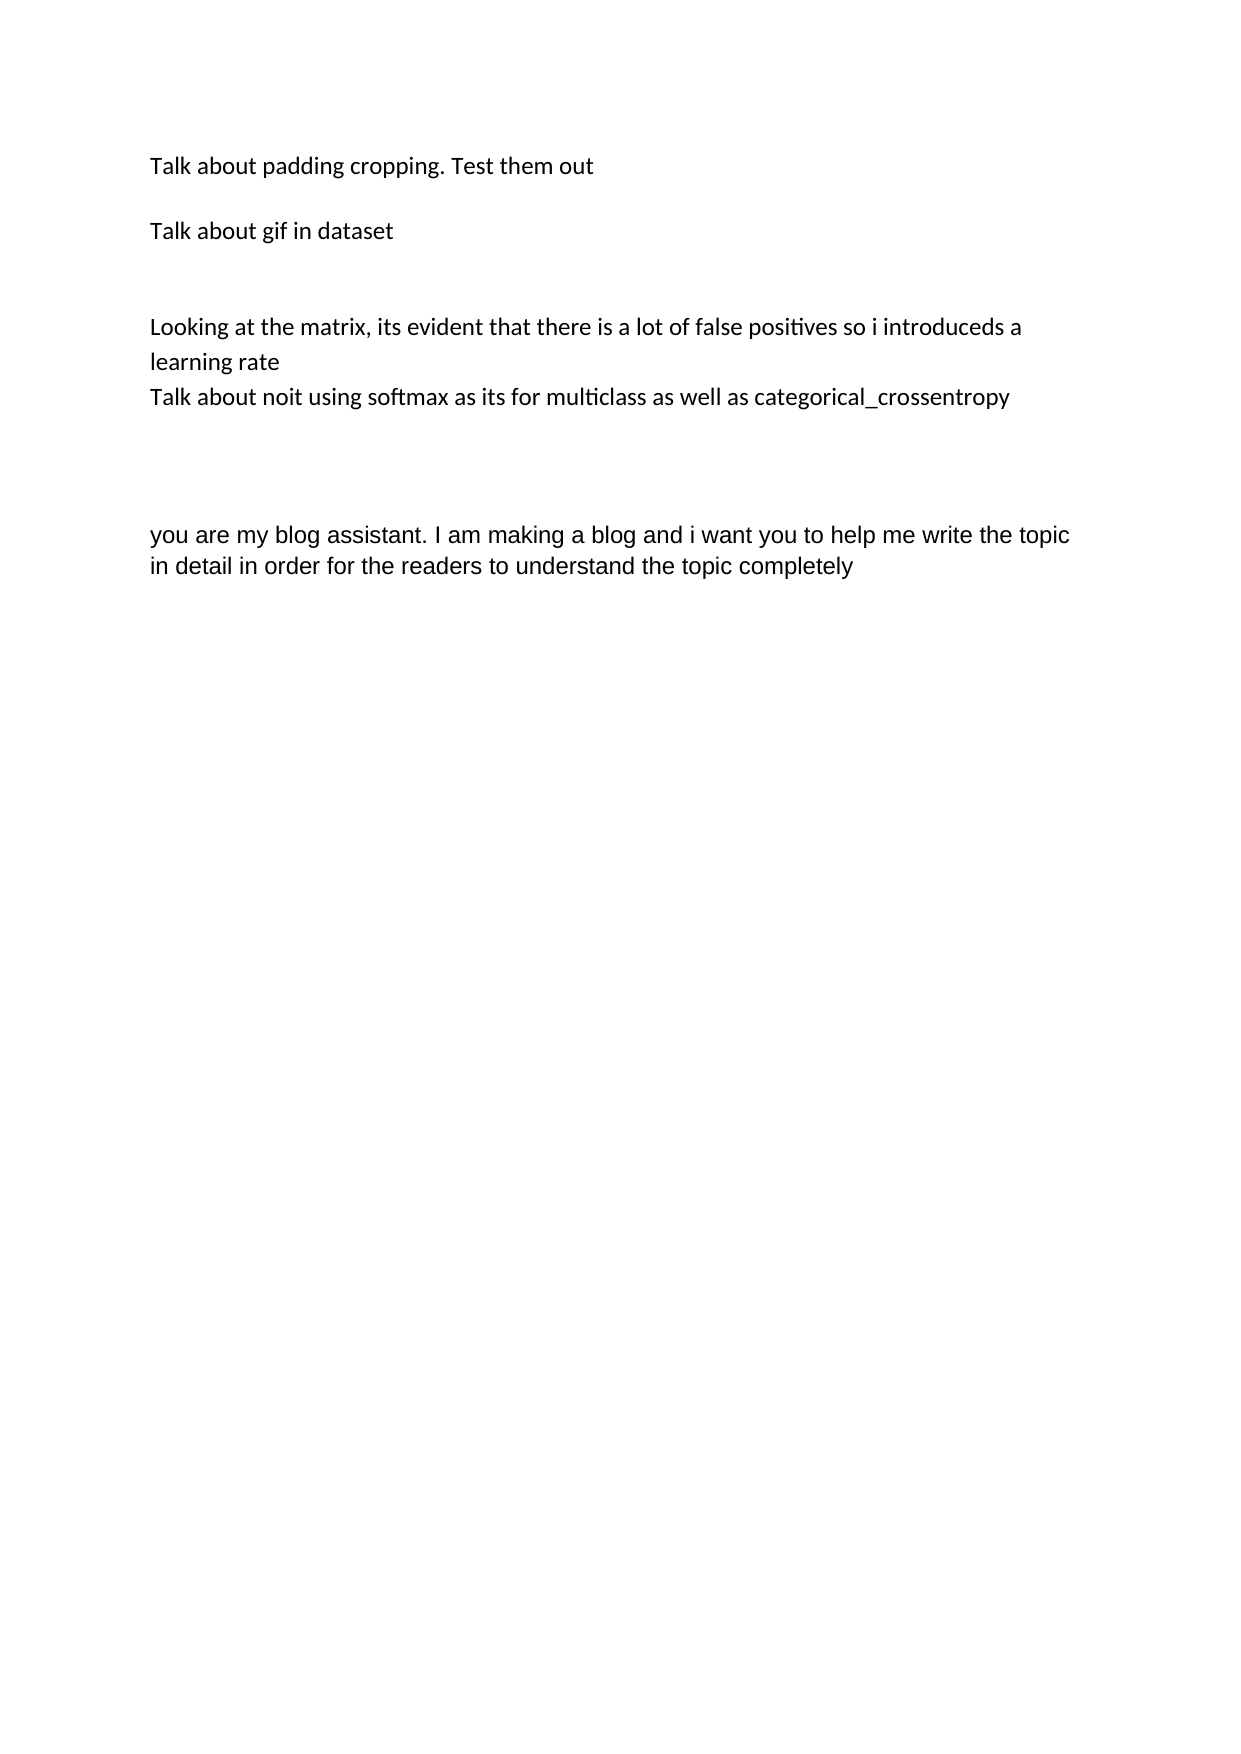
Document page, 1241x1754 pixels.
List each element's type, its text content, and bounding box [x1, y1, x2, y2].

text Talk about gif in dataset [150, 215, 1090, 246]
text Talk about noit using softmax as its for multiclass as well as categorical_crossentropy [150, 381, 1090, 411]
text Looking at the matrix, its evident that there is a lot of false positives so i introduceds a learning rate [150, 311, 1090, 376]
text you are my blog assistant. I am making a blog and i want you to help me write the topic in detail in order for the readers to understand the topic completely [150, 521, 1090, 580]
text Talk about padding cropping. Test them out [150, 150, 1090, 181]
